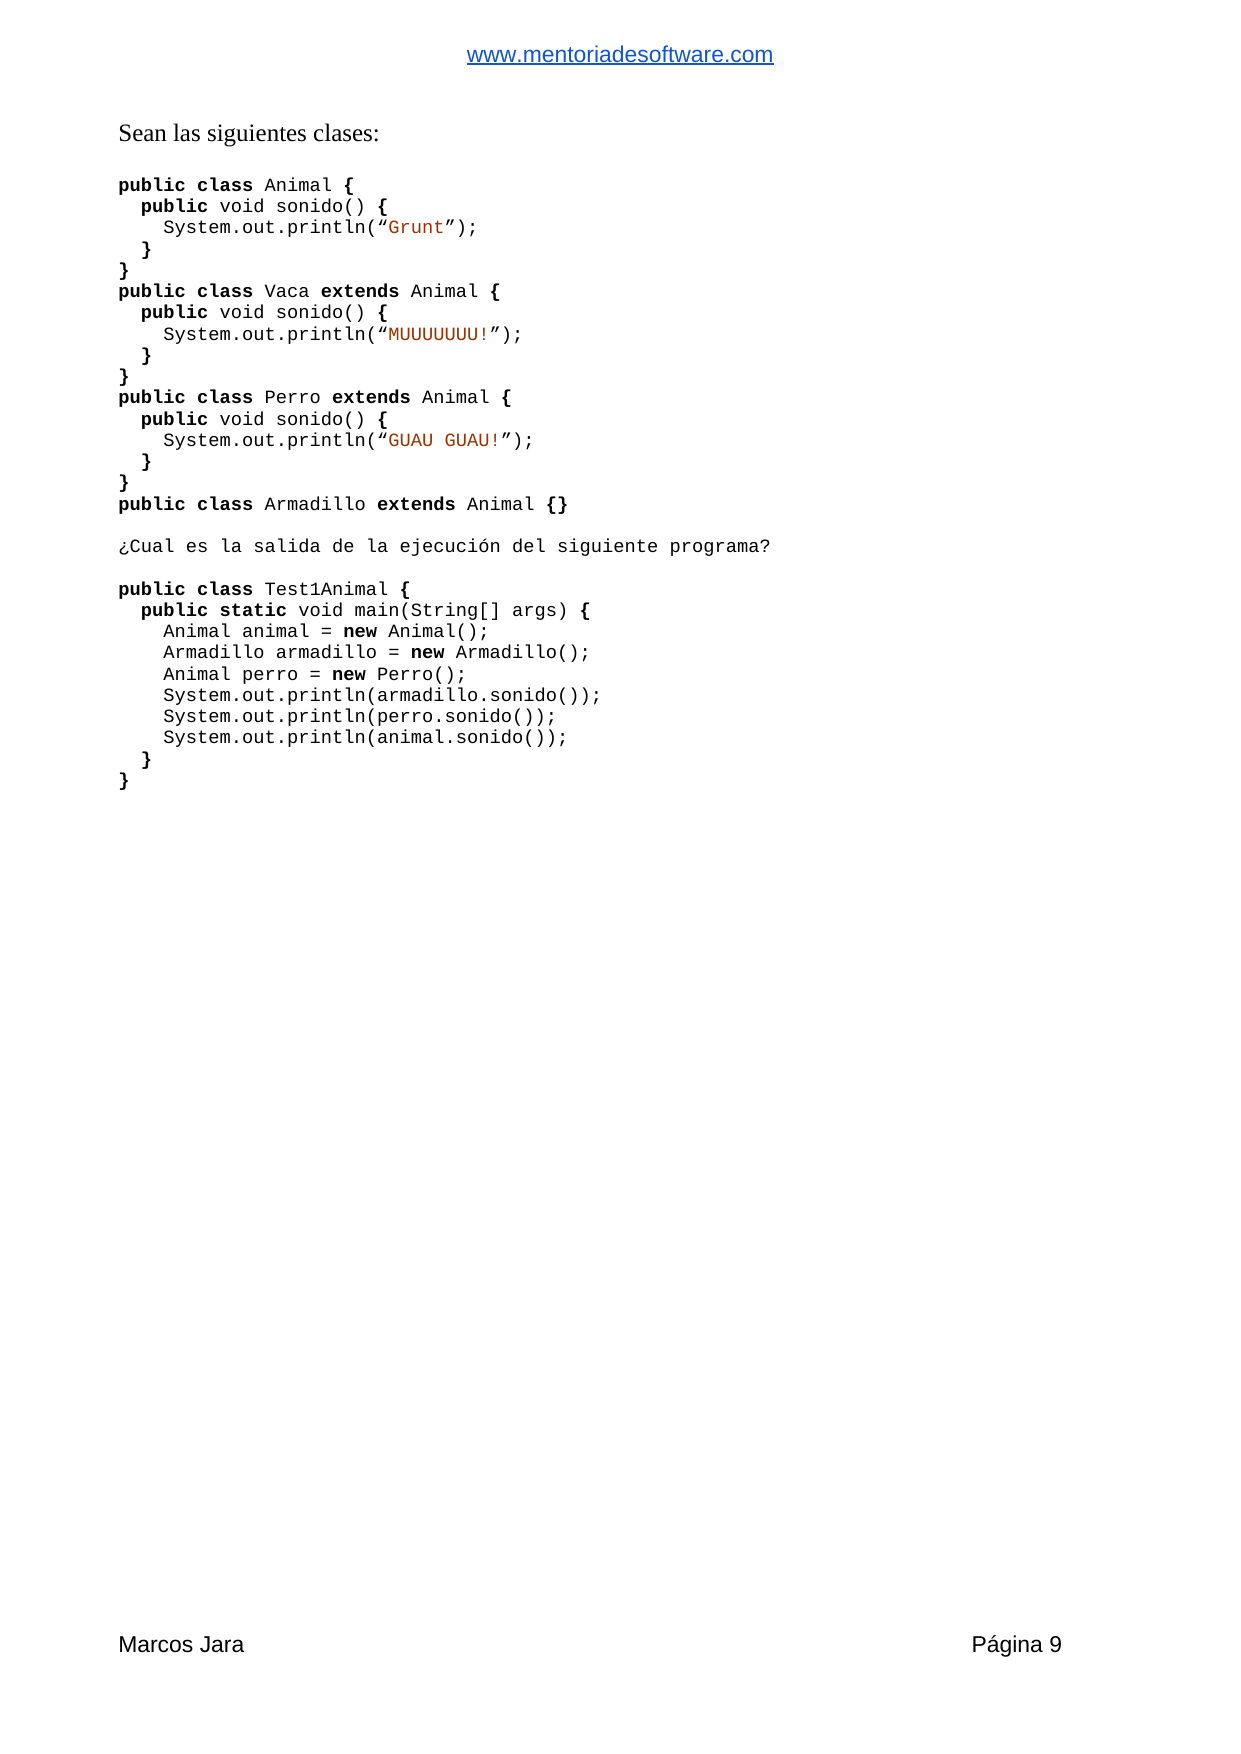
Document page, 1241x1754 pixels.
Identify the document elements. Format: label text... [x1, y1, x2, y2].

text public class Vaca extends Animal { [118, 282, 1122, 303]
text Sean las siguientes clases: [118, 118, 1122, 147]
text System.out.println(“GUAU GUAU!”); [118, 431, 1122, 452]
text public class Armadillo extends Animal {} [118, 494, 1122, 516]
text System.out.println(animal.sonido()); [118, 728, 1122, 749]
text } [118, 239, 1122, 261]
text System.out.println(perro.sonido()); [118, 707, 1122, 728]
text public void sonido() { [118, 197, 1122, 218]
text Animal animal = new Animal(); [118, 622, 1122, 643]
text Armadillo armadillo = new Armadillo(); [118, 643, 1122, 664]
text public class Test1Animal { [118, 579, 1122, 601]
text System.out.println(armadillo.sonido()); [118, 686, 1122, 707]
text } [118, 261, 1122, 282]
text public class Perro extends Animal { [118, 388, 1122, 409]
text } [118, 346, 1122, 367]
text public static void main(String[] args) { [118, 601, 1122, 622]
text Animal perro = new Perro(); [118, 664, 1122, 686]
text } [118, 473, 1122, 494]
text ¿Cual es la salida de la ejecución del siguiente programa? [118, 537, 1122, 558]
text } [118, 452, 1122, 473]
text public class Animal { [118, 176, 1122, 197]
text } [118, 771, 1122, 792]
text public void sonido() { [118, 303, 1122, 324]
text public void sonido() { [118, 409, 1122, 431]
text System.out.println(“MUUUUUUU!”); [118, 324, 1122, 346]
text } [118, 749, 1122, 771]
text } [118, 367, 1122, 388]
text System.out.println(“Grunt”); [118, 218, 1122, 239]
